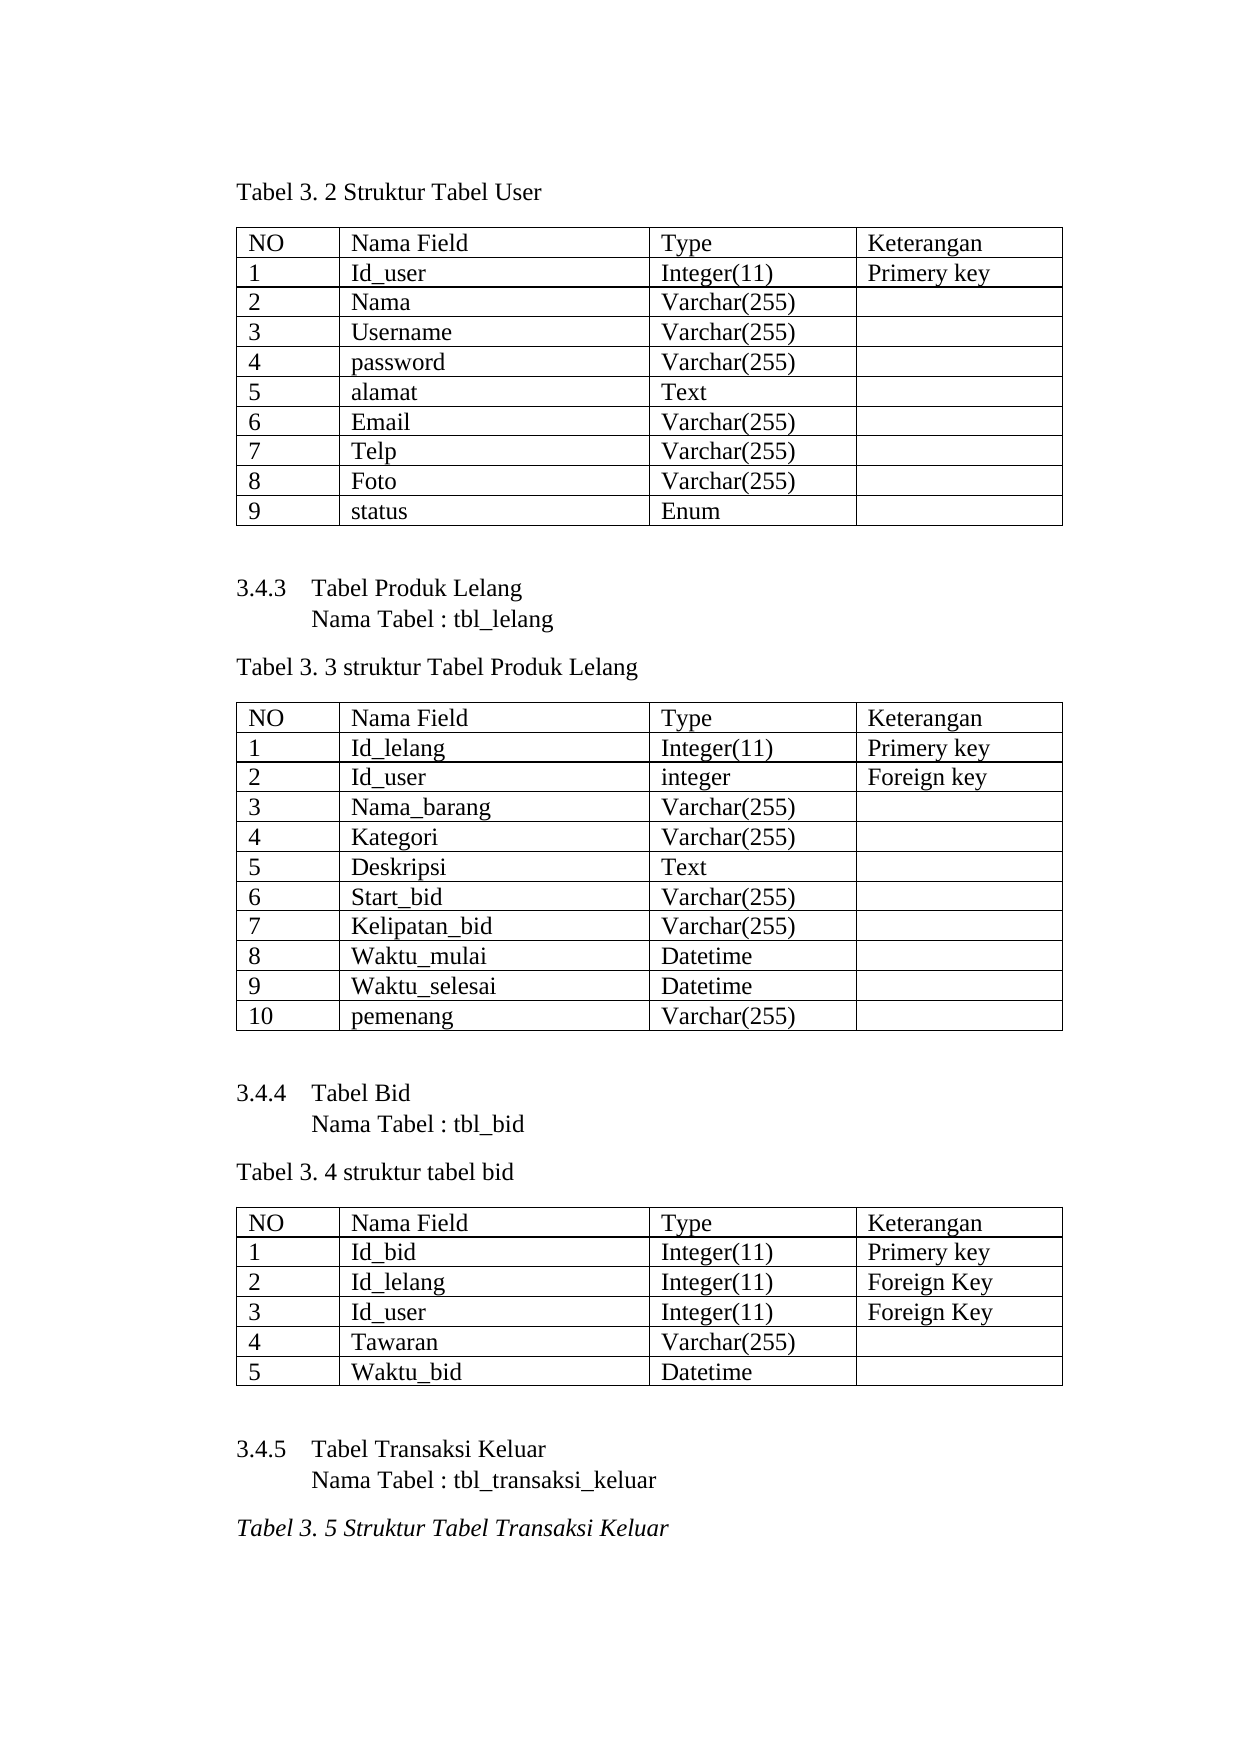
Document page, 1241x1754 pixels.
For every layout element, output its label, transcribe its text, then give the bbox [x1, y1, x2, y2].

table_header NO [237, 703, 339, 732]
table_cell 2 [237, 1267, 339, 1296]
table_cell Email [340, 407, 649, 435]
table_cell Waktu_selesai [340, 971, 649, 1000]
table_header Keterangan [857, 1208, 1062, 1236]
table_cell Foreign Key [857, 1267, 1062, 1296]
table_cell Foreign Key [857, 1297, 1062, 1326]
table_cell Nama [340, 288, 649, 316]
table_cell Datetime [650, 971, 856, 1000]
table_cell 7 [237, 911, 339, 940]
table_cell Integer(11) [650, 1297, 856, 1326]
table_cell Varchar(255) [650, 1001, 856, 1029]
table_cell [857, 377, 1062, 406]
table_cell Username [340, 317, 649, 346]
table_cell 4 [237, 347, 339, 376]
table_cell [857, 852, 1062, 881]
text Tabel 3. 4 struktur tabel bid [236, 1157, 1063, 1186]
table_cell [857, 882, 1062, 910]
table_cell [857, 1327, 1062, 1356]
table_cell 9 [237, 496, 339, 525]
table_cell Varchar(255) [650, 882, 856, 910]
table_header Type [650, 228, 856, 257]
table_cell Varchar(255) [650, 466, 856, 495]
table_cell [857, 1357, 1062, 1385]
table_cell 3 [237, 1297, 339, 1326]
text Tabel 3. 5 Struktur Tabel Transaksi Keluar [236, 1513, 1063, 1542]
table_cell Id_bid [340, 1238, 649, 1266]
table_cell Kelipatan_bid [340, 911, 649, 940]
table_cell Foreign key [857, 763, 1062, 791]
table_cell [857, 822, 1062, 851]
table_cell 7 [237, 436, 339, 465]
table_cell Deskripsi [340, 852, 649, 881]
table_cell status [340, 496, 649, 525]
table_cell 3 [237, 317, 339, 346]
table_cell [857, 911, 1062, 940]
table_cell Nama_barang [340, 792, 649, 821]
table_cell Integer(11) [650, 733, 856, 761]
table_cell [857, 941, 1062, 970]
text Nama Tabel : tbl_transaksi_keluar [311, 1465, 1063, 1494]
table_cell Id_user [340, 258, 649, 286]
text Tabel 3. 2 Struktur Tabel User [236, 177, 1063, 206]
text Nama Tabel : tbl_lelang [311, 604, 1063, 633]
table_cell Start_bid [340, 882, 649, 910]
table_cell Id_user [340, 1297, 649, 1326]
table_cell [857, 792, 1062, 821]
table_cell 2 [237, 763, 339, 791]
table_header NO [237, 1208, 339, 1236]
table_cell Varchar(255) [650, 911, 856, 940]
table_cell Telp [340, 436, 649, 465]
table_cell Varchar(255) [650, 436, 856, 465]
table_cell 1 [237, 1238, 339, 1266]
table_cell 5 [237, 1357, 339, 1385]
table_cell [857, 496, 1062, 525]
table_cell [857, 347, 1062, 376]
table_cell Integer(11) [650, 1238, 856, 1266]
table_cell Varchar(255) [650, 792, 856, 821]
text Tabel 3. 3 struktur Tabel Produk Lelang [236, 652, 1063, 681]
table_cell 5 [237, 377, 339, 406]
table_cell Text [650, 377, 856, 406]
table_cell 6 [237, 407, 339, 435]
table_cell password [340, 347, 649, 376]
table_cell [857, 971, 1062, 1000]
text Nama Tabel : tbl_bid [311, 1109, 1063, 1138]
table_cell Integer(11) [650, 258, 856, 286]
table_cell Varchar(255) [650, 347, 856, 376]
table_cell 4 [237, 1327, 339, 1356]
table_cell Waktu_mulai [340, 941, 649, 970]
table_cell Varchar(255) [650, 1327, 856, 1356]
table_cell 10 [237, 1001, 339, 1029]
table_cell pemenang [340, 1001, 649, 1029]
table_cell 2 [237, 288, 339, 316]
table_cell alamat [340, 377, 649, 406]
table_header Keterangan [857, 703, 1062, 732]
table_cell Varchar(255) [650, 822, 856, 851]
table_cell Id_lelang [340, 1267, 649, 1296]
table_cell [857, 436, 1062, 465]
table_cell 3 [237, 792, 339, 821]
table_cell 8 [237, 466, 339, 495]
table_cell Datetime [650, 941, 856, 970]
table_cell Foto [340, 466, 649, 495]
table_cell Varchar(255) [650, 317, 856, 346]
table_cell 4 [237, 822, 339, 851]
table_header Nama Field [340, 228, 649, 257]
table_cell 9 [237, 971, 339, 1000]
table_cell Text [650, 852, 856, 881]
table_cell Kategori [340, 822, 649, 851]
subtitle Tabel Bid [236, 1078, 1063, 1107]
table_cell Varchar(255) [650, 288, 856, 316]
table_cell 8 [237, 941, 339, 970]
table_cell Enum [650, 496, 856, 525]
table_cell Id_user [340, 763, 649, 791]
table_cell 6 [237, 882, 339, 910]
table_cell Tawaran [340, 1327, 649, 1356]
subtitle Tabel Transaksi Keluar [236, 1434, 1063, 1463]
table_header Keterangan [857, 228, 1062, 257]
table_cell Primery key [857, 258, 1062, 286]
table_header Nama Field [340, 1208, 649, 1236]
table_header Type [650, 703, 856, 732]
table_cell 1 [237, 258, 339, 286]
table_cell Primery key [857, 1238, 1062, 1266]
subtitle Tabel Produk Lelang [236, 573, 1063, 602]
table_cell [857, 317, 1062, 346]
table_cell [857, 1001, 1062, 1029]
table_header Type [650, 1208, 856, 1236]
table_header NO [237, 228, 339, 257]
table_cell Varchar(255) [650, 407, 856, 435]
table_cell 5 [237, 852, 339, 881]
table_cell 1 [237, 733, 339, 761]
table_cell [857, 288, 1062, 316]
table_cell Id_lelang [340, 733, 649, 761]
table_cell Primery key [857, 733, 1062, 761]
table_cell Waktu_bid [340, 1357, 649, 1385]
table_cell Integer(11) [650, 1267, 856, 1296]
table_cell Datetime [650, 1357, 856, 1385]
table_header Nama Field [340, 703, 649, 732]
table_cell [857, 407, 1062, 435]
table_cell integer [650, 763, 856, 791]
table_cell [857, 466, 1062, 495]
